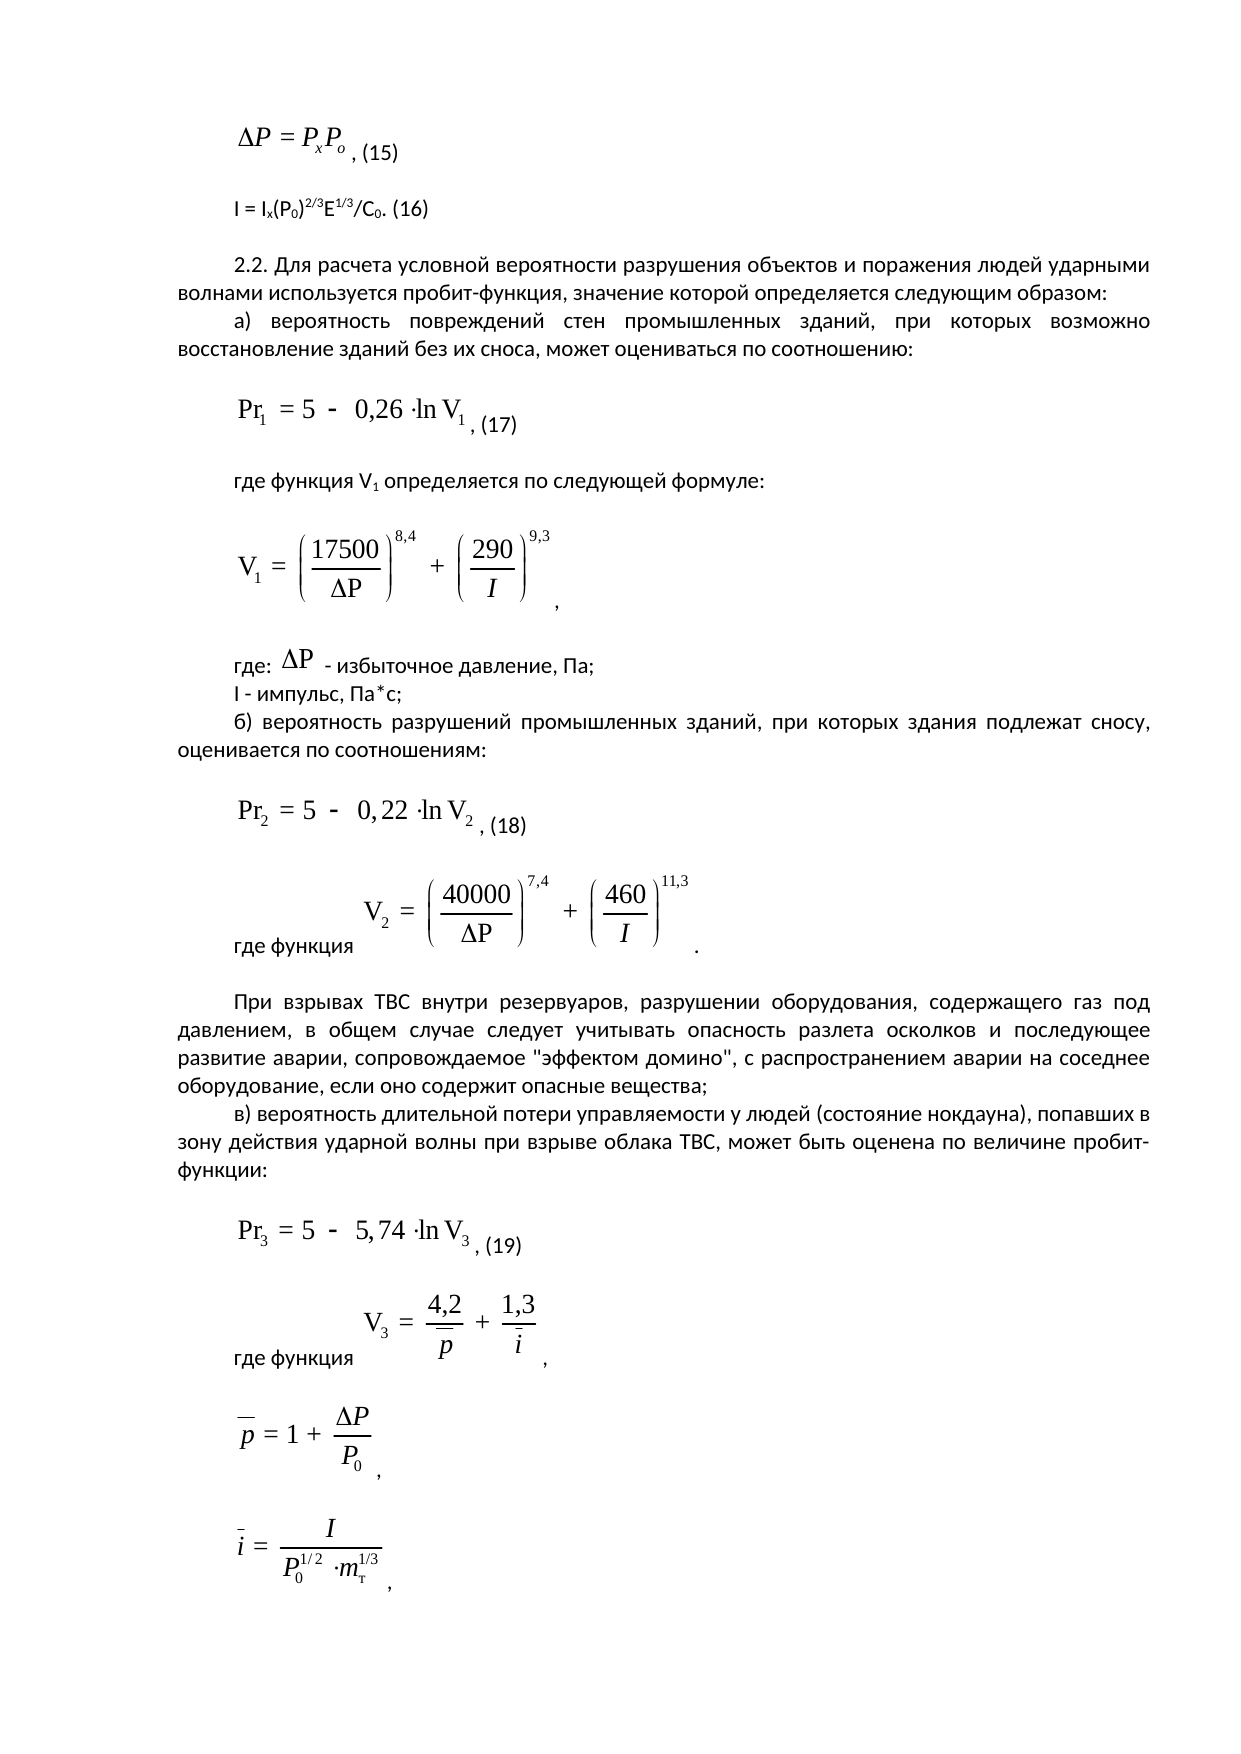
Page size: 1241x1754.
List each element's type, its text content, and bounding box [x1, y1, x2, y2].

text , (17) [177, 390, 1152, 438]
text где: - избыточное давление, Па; [177, 642, 1152, 679]
text где функция , [177, 1287, 1152, 1371]
text где функция . [177, 867, 1152, 959]
text где функция V1 определяется по следующей формуле: [177, 466, 1152, 494]
text При взрывах ТВС внутри резервуаров, разрушении оборудования, содержащего газ под давлением, в общем случае следует учитывать опасность разлета осколков и последующее развитие аварии, сопровождаемое "эффектом домино", с распространением аварии на соседнее оборудование, если оно содержит опасные вещества; [177, 987, 1152, 1099]
text а) вероятность повреждений стен промышленных зданий, при которых возможно восстановление зданий без их сноса, может оцениваться по соотношению: [177, 306, 1152, 362]
text , (18) [177, 791, 1152, 839]
text 2.2. Для расчета условной вероятности разрушения объектов и поражения людей ударными волнами используется пробит-функция, значение которой определяется следующим образом: [177, 250, 1152, 306]
text , (19) [177, 1211, 1152, 1259]
text в) вероятность длительной потери управляемости у людей (состояние нокдауна), попавших в зону действия ударной волны при взрыве облака ТВС, может быть оценена по величине пробит-функции: [177, 1099, 1152, 1183]
text б) вероятность разрушений промышленных зданий, при которых здания подлежат сносу, оценивается по соотношениям: [177, 707, 1152, 763]
text , [177, 1511, 1152, 1595]
text , [177, 1399, 1152, 1483]
text I = Ix(P0)2/3E1/3/C0. (16) [177, 194, 1152, 222]
text I - импульс, Па*с; [177, 679, 1152, 707]
text , (15) [177, 118, 1152, 166]
text , [177, 522, 1152, 614]
